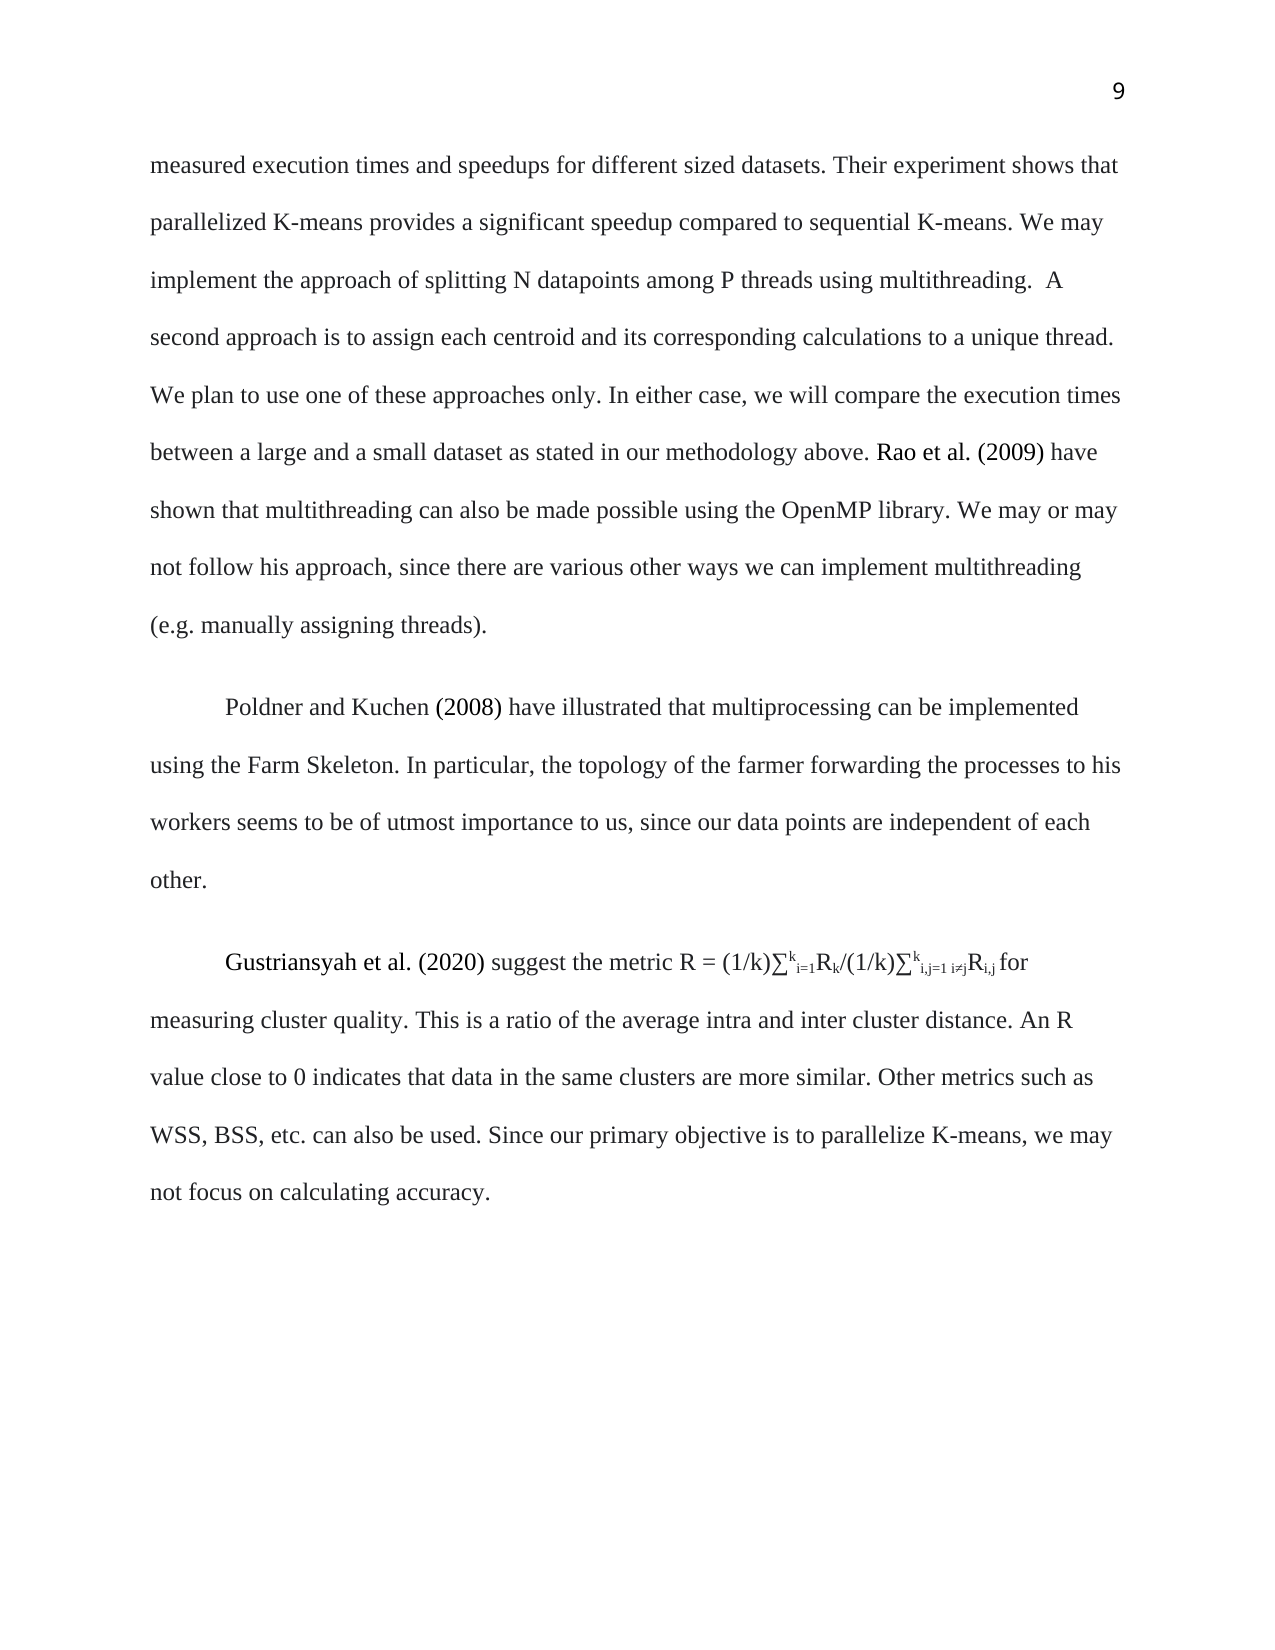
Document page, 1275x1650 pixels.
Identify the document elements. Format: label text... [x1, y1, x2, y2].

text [150, 150, 1125, 639]
text Poldner and Kuchen (2008) have illustrated that multiprocessing can be implemented using the Farm Skeleton. In particular, the topology of the farmer forwarding the processes to his workers seems to be of utmost importance to us, since our data points are independent of each other. [150, 692, 1125, 894]
text Gustriansyah et al. (2020) suggest the metric R = (1/k)∑ki=1Rk/(1/k)∑ki,j=1 i≠jRi,j for measuring cluster quality. This is a ratio of the average intra and inter cluster distance. An R value close to 0 indicates that data in the same clusters are more similar. Other metrics such as WSS, BSS, etc. can also be used. Since our primary objective is to parallelize K-means, we may not focus on calculating accuracy. [150, 947, 1125, 1206]
